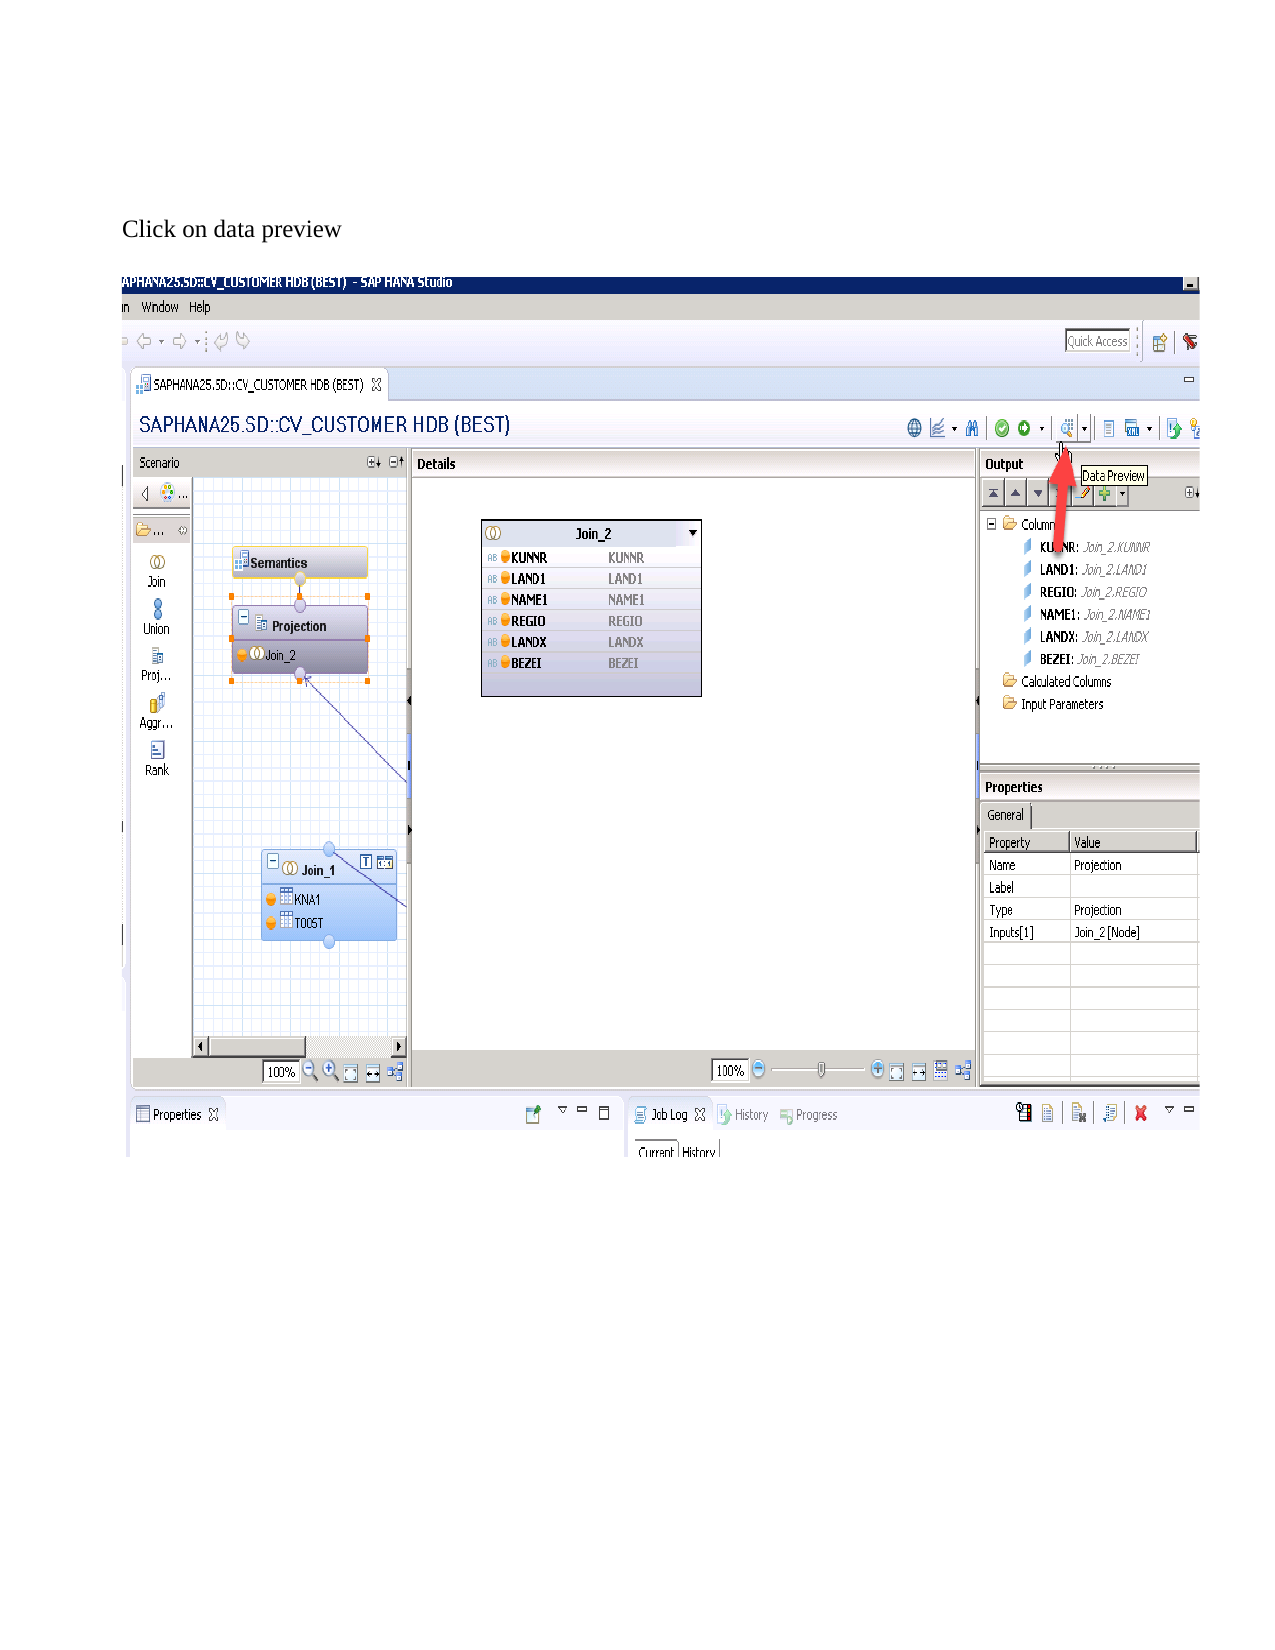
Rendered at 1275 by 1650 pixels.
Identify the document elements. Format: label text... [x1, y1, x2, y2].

text Click on data preview [122, 214, 1200, 243]
picture [121, 277, 1200, 1157]
